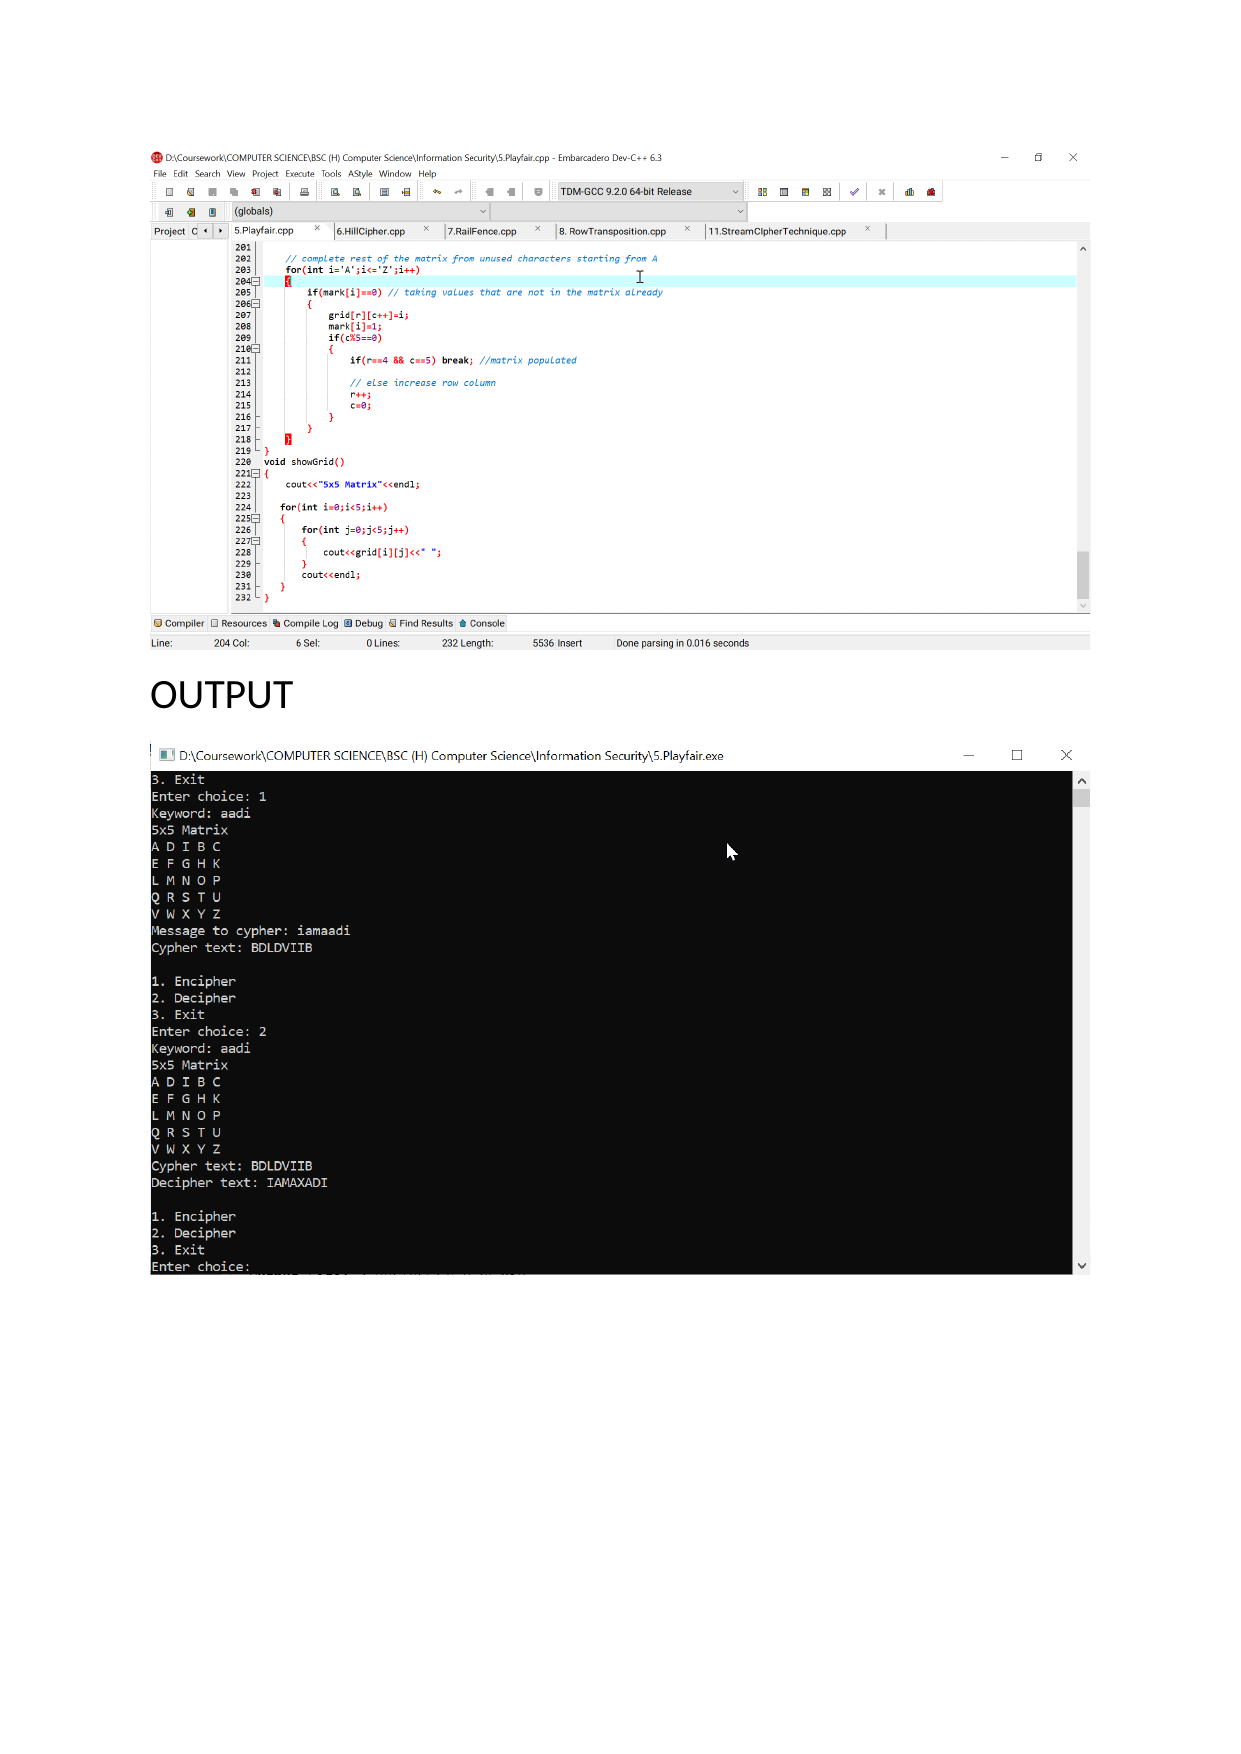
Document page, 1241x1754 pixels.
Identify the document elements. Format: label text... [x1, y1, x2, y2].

picture [150, 150, 1091, 650]
picture [150, 740, 1091, 1275]
text OUTPUT [150, 668, 1090, 719]
